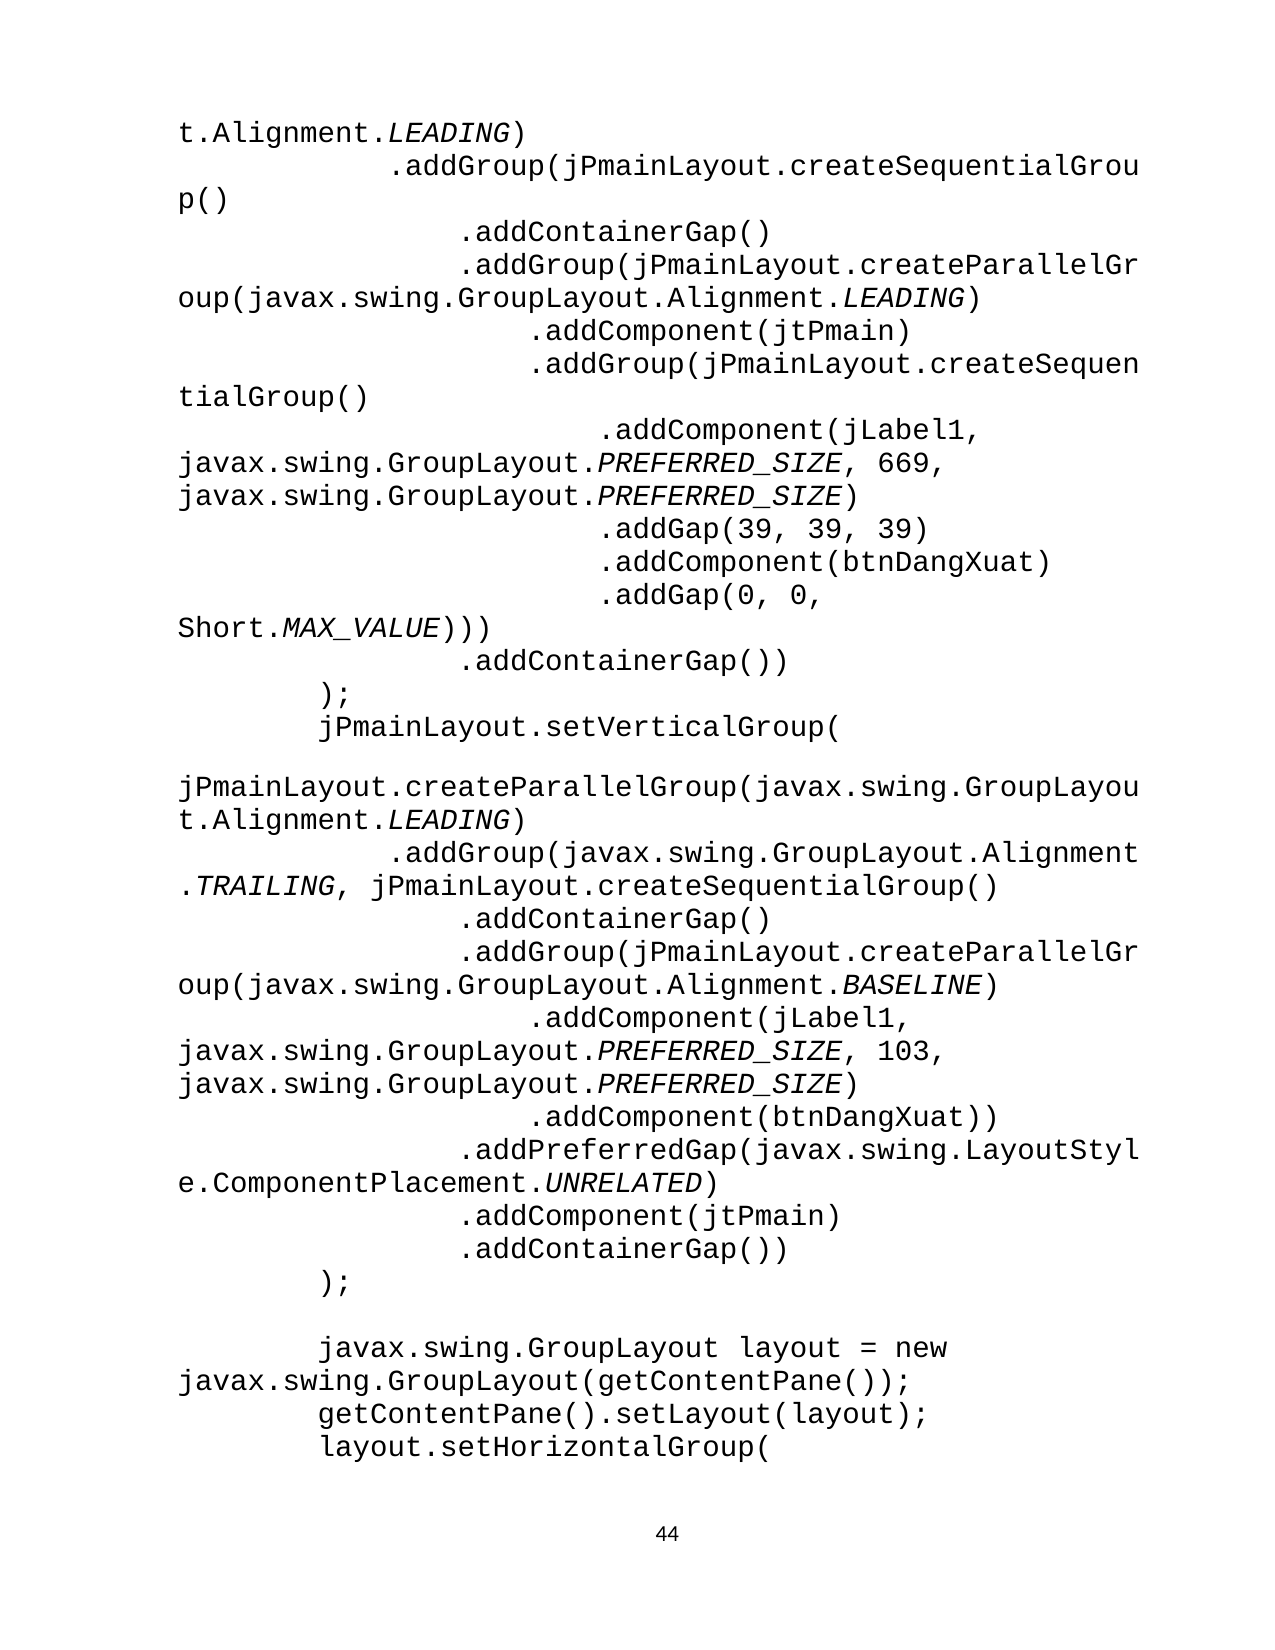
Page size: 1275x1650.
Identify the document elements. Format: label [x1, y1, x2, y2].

text [177, 118, 1157, 1492]
